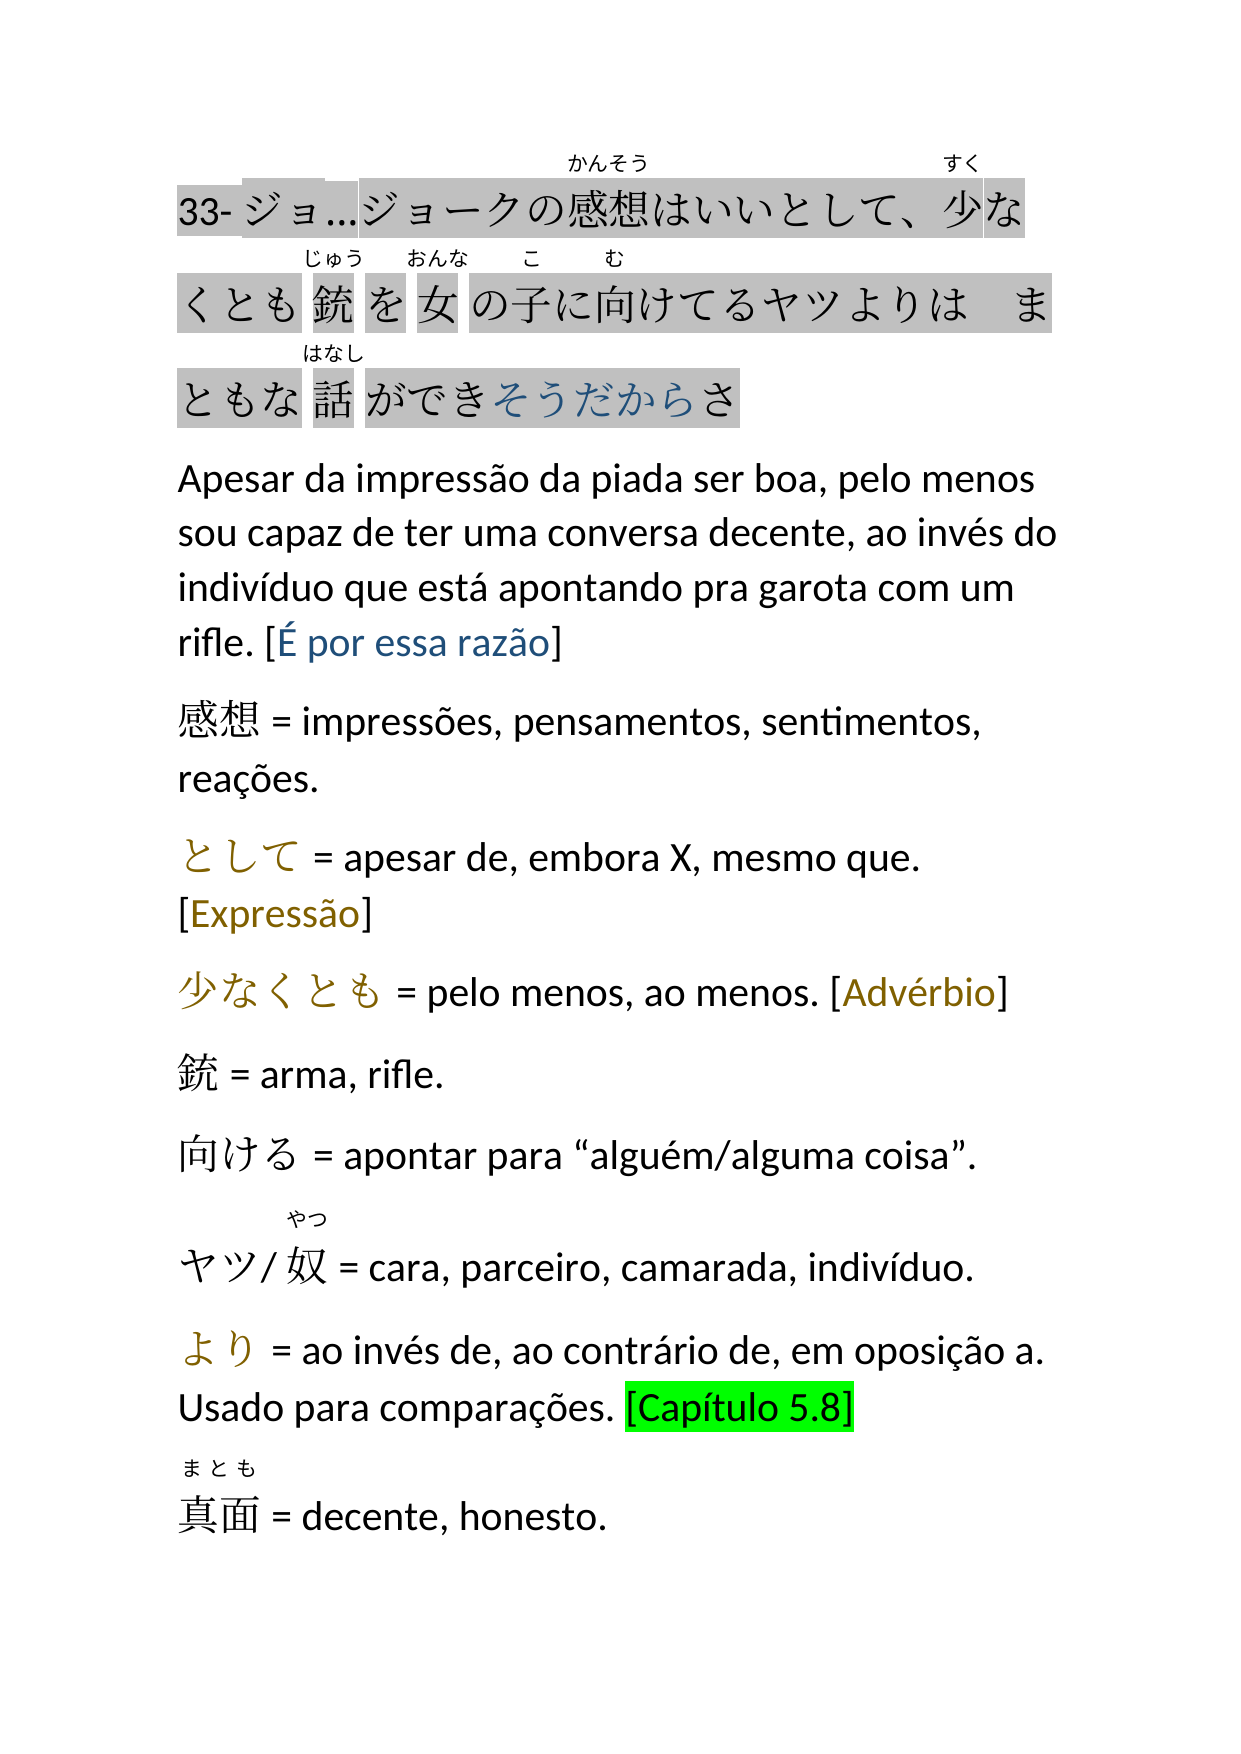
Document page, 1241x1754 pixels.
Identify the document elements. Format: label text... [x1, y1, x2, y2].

text 33- ジョ...ジョークのはいいとして、なくともをのにけてるヤツよりは まともなができそうだからさ [177, 148, 1063, 428]
text より = ao invés de, ao contrário de, em oposição a. Usado para comparações. [Capítulo 5.8] [177, 1317, 1063, 1432]
text 銃 = arma, rifle. [177, 1040, 1063, 1100]
text 感想 = impressões, pensamentos, sentimentos, reações. [177, 688, 1063, 803]
text Apesar da impressão da piada ser boa, pelo menos sou capaz de ter uma conversa decente, ao invés do indivíduo que está apontando pra garota com um rifle. [É por essa razão] [177, 452, 1063, 667]
text 少なくとも = pelo menos, ao menos. [Advérbio] [177, 959, 1063, 1019]
text 向ける = apontar para “alguém/alguma coisa”. [177, 1122, 1063, 1181]
text = decente, honesto. [177, 1452, 1063, 1542]
text として = apesar de, embora X, mesmo que. [Expressão] [177, 823, 1063, 938]
text ヤツ/ = cara, parceiro, camarada, indivíduo. [177, 1203, 1063, 1293]
